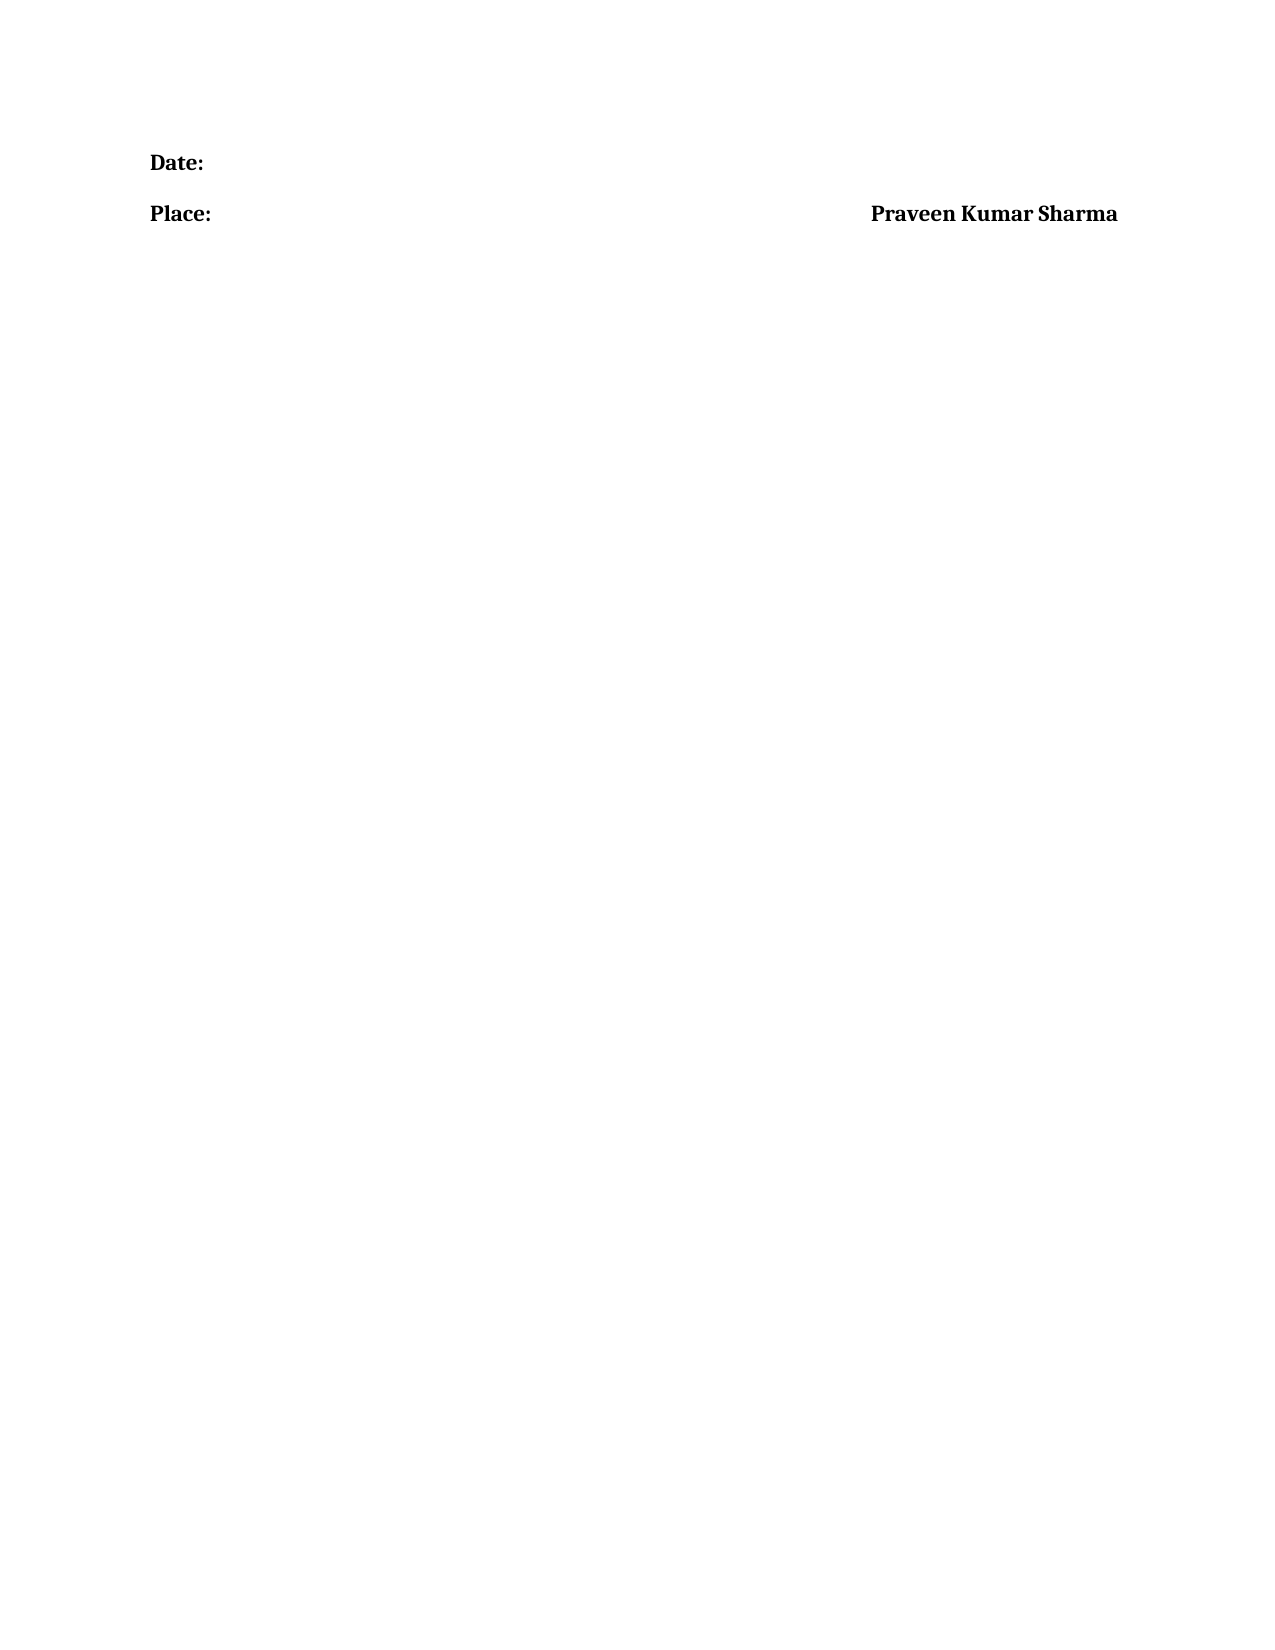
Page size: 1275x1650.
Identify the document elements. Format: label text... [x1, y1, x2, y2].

text Place: Praveen Kumar Sharma [150, 201, 1125, 227]
text Date: [150, 150, 1125, 176]
